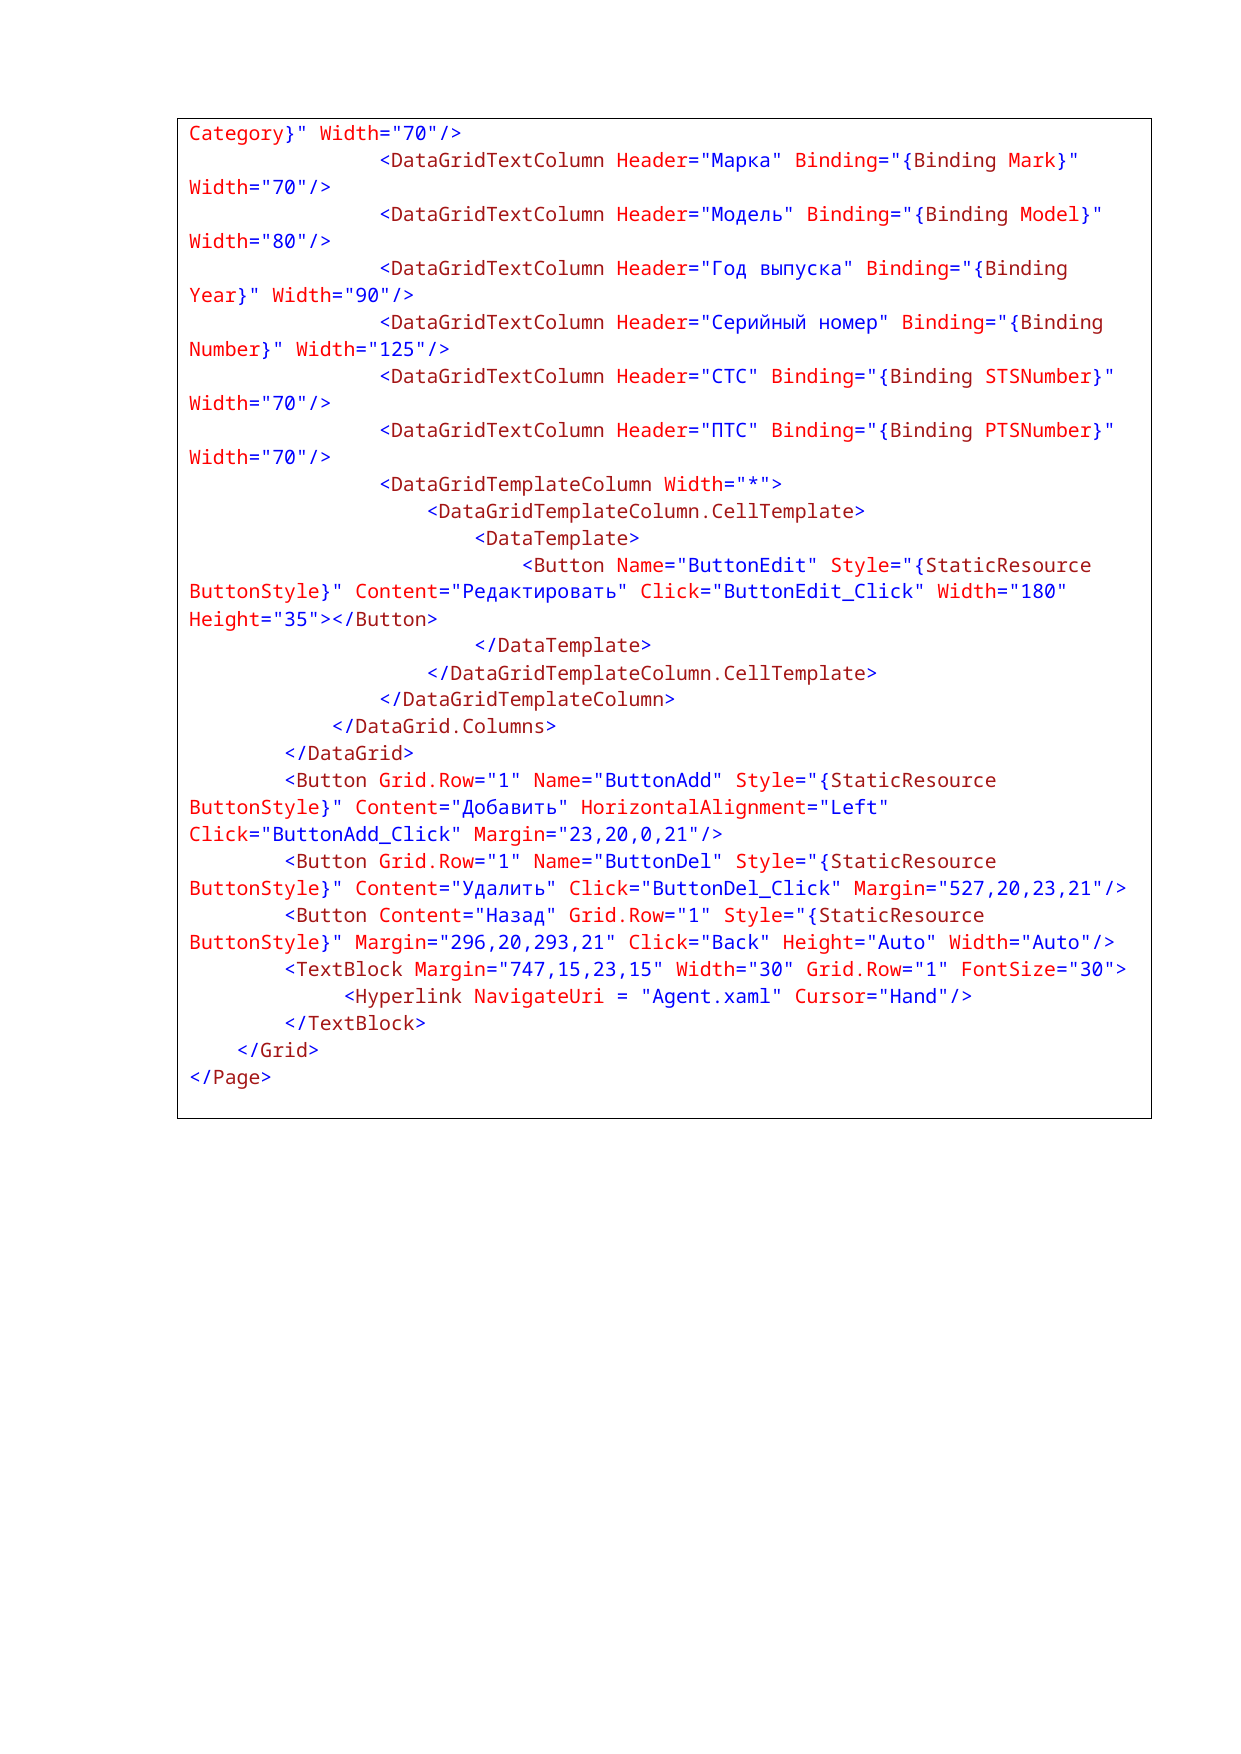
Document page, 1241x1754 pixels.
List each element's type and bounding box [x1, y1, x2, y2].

table_header [178, 119, 1151, 1117]
